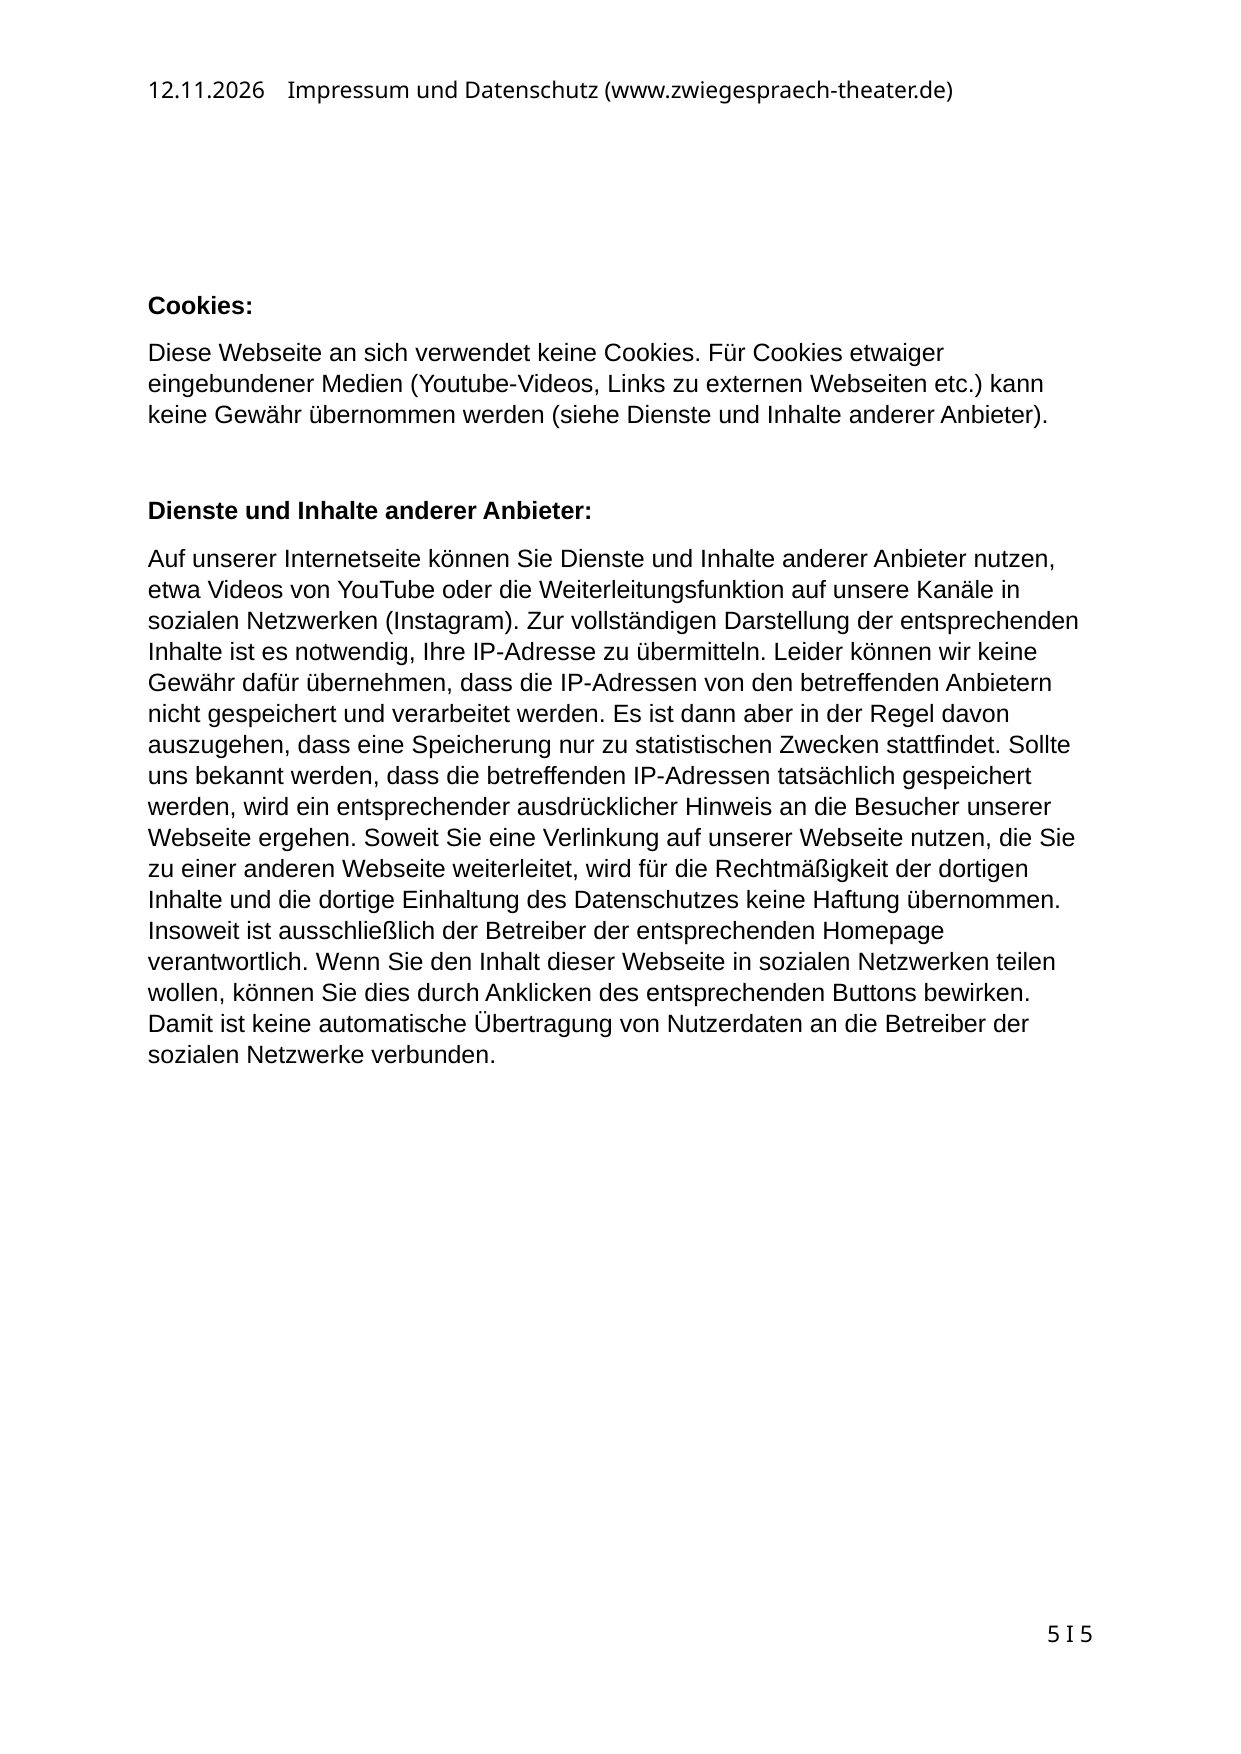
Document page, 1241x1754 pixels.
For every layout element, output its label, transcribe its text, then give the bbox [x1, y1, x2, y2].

text Dienste und Inhalte anderer Anbieter: [148, 496, 1093, 525]
text Cookies: [148, 291, 1093, 319]
text Auf unserer Internetseite können Sie Dienste und Inhalte anderer Anbieter nutzen, etwa Videos von YouTube oder die Weiterleitungsfunktion auf unsere Kanäle in sozialen Netzwerken (Instagram). Zur vollständigen Darstellung der entsprechenden Inhalte ist es notwendig, Ihre IP-Adresse zu übermitteln. Leider können wir keine Gewähr dafür übernehmen, dass die IP-Adressen von den betreffenden Anbietern nicht gespeichert und verarbeitet werden. Es ist dann aber in der Regel davon auszugehen, dass eine Speicherung nur zu statistischen Zwecken stattfindet. Sollte uns bekannt werden, dass die betreffenden IP-Adressen tatsächlich gespeichert werden, wird ein entsprechender ausdrücklicher Hinweis an die Besucher unserer Webseite ergehen. Soweit Sie eine Verlinkung auf unserer Webseite nutzen, die Sie zu einer anderen Webseite weiterleitet, wird für die Rechtmäßigkeit der dortigen Inhalte und die dortige Einhaltung des Datenschutzes keine Haftung übernommen. Insoweit ist ausschließlich der Betreiber der entsprechenden Homepage verantwortlich. Wenn Sie den Inhalt dieser Webseite in sozialen Netzwerken teilen wollen, können Sie dies durch Anklicken des entsprechenden Buttons bewirken. Damit ist keine automatische Übertragung von Nutzerdaten an die Betreiber der sozialen Netzwerke verbunden. [148, 544, 1093, 1069]
text Diese Webseite an sich verwendet keine Cookies. Für Cookies etwaiger eingebundener Medien (Youtube-Videos, Links zu externen Webseiten etc.) kann keine Gewähr übernommen werden (siehe Dienste und Inhalte anderer Anbieter). [148, 338, 1093, 429]
